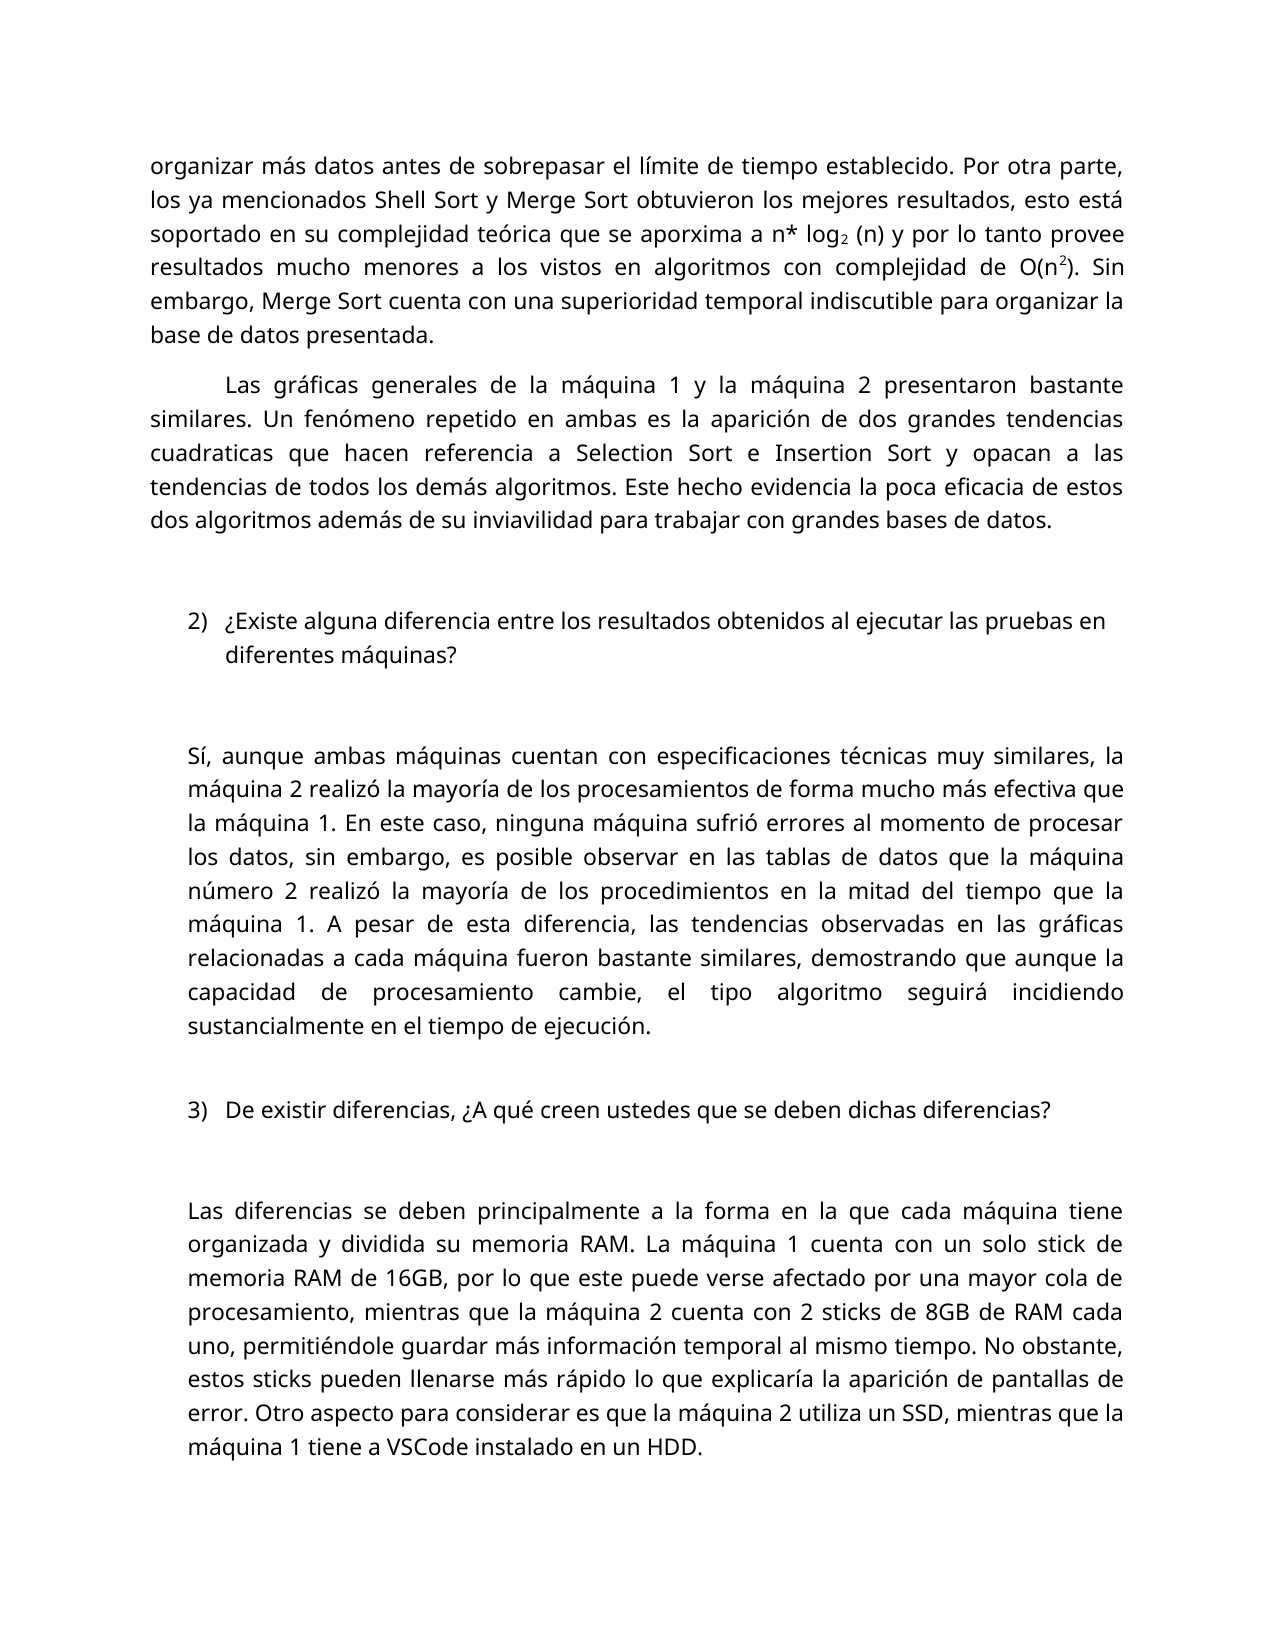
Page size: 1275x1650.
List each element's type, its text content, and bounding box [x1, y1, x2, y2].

list De existir diferencias, ¿A qué creen ustedes que se deben dichas diferencias? [187, 1094, 1125, 1125]
text Las gráficas generales de la máquina 1 y la máquina 2 presentaron bastante similares. Un fenómeno repetido en ambas es la aparición de dos grandes tendencias cuadraticas que hacen referencia a Selection Sort e Insertion Sort y opacan a las tendencias de todos los demás algoritmos. Este hecho evidencia la poca eficacia de estos dos algoritmos además de su inviavilidad para trabajar con grandes bases de datos. [150, 369, 1125, 535]
list Sí, aunque ambas máquinas cuentan con especificaciones técnicas muy similares, la máquina 2 realizó la mayoría de los procesamientos de forma mucho más efectiva que la máquina 1. En este caso, ninguna máquina sufrió errores al momento de procesar los datos, sin embargo, es posible observar en las tablas de datos que la máquina número 2 realizó la mayoría de los procedimientos en la mitad del tiempo que la máquina 1. A pesar de esta diferencia, las tendencias observadas en las gráficas relacionadas a cada máquina fueron bastante similares, demostrando que aunque la capacidad de procesamiento cambie, el tipo algoritmo seguirá incidiendo sustancialmente en el tiempo de ejecución. [187, 739, 1125, 1041]
list Las diferencias se deben principalmente a la forma en la que cada máquina tiene organizada y dividida su memoria RAM. La máquina 1 cuenta con un solo stick de memoria RAM de 16GB, por lo que este puede verse afectado por una mayor cola de procesamiento, mientras que la máquina 2 cuenta con 2 sticks de 8GB de RAM cada uno, permitiéndole guardar más información temporal al mismo tiempo. No obstante, estos sticks pueden llenarse más rápido lo que explicaría la aparición de pantallas de error. Otro aspecto para considerar es que la máquina 2 utiliza un SSD, mientras que la máquina 1 tiene a VSCode instalado en un HDD. [187, 1194, 1125, 1462]
list ¿Existe alguna diferencia entre los resultados obtenidos al ejecutar las pruebas en diferentes máquinas? [187, 605, 1125, 670]
